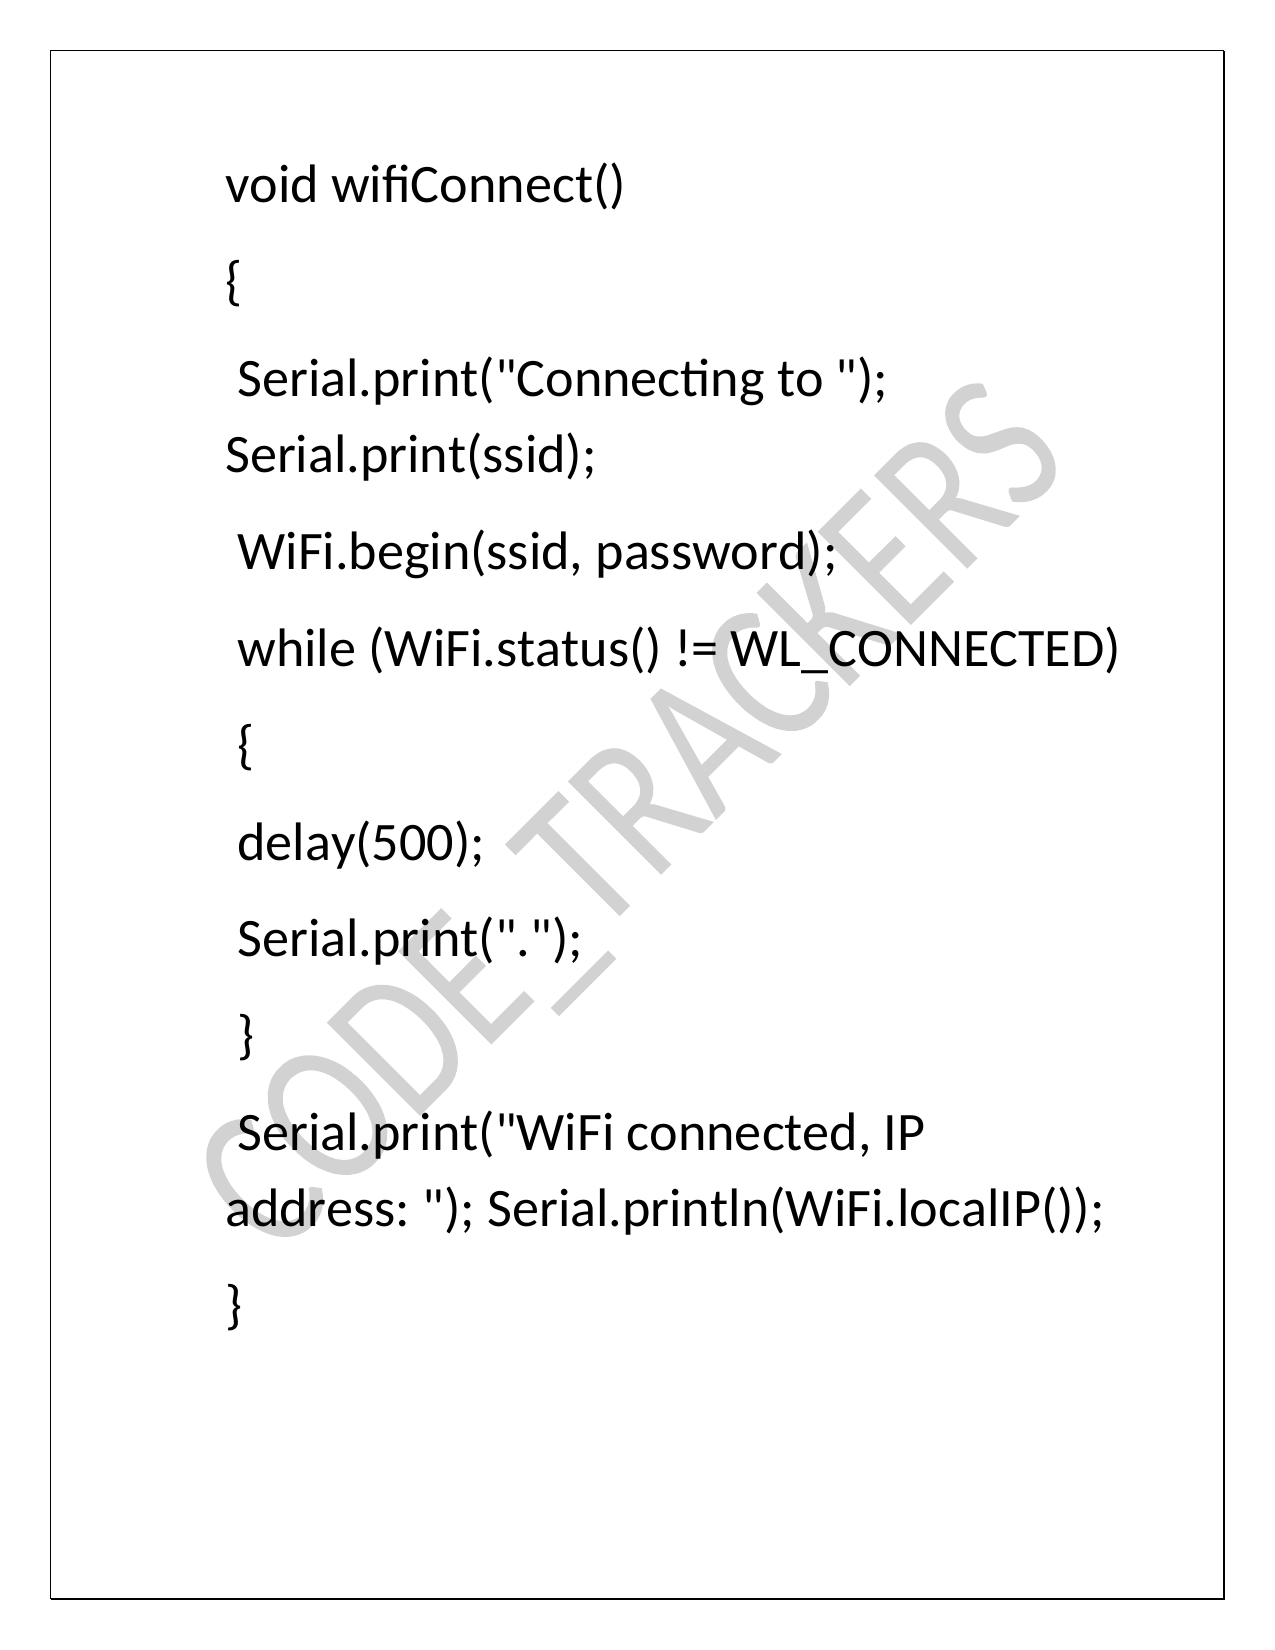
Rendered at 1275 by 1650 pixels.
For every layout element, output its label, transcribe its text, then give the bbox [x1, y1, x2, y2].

text void wifiConnect() [225, 150, 1124, 216]
text } [225, 1001, 1124, 1067]
text Serial.print("Connecting to "); Serial.print(ssid); [225, 344, 1124, 486]
text Serial.print("WiFi connected, IP address: "); Serial.println(WiFi.localIP()); [225, 1098, 1124, 1240]
text while (WiFi.status() != WL_CONNECTED) [225, 613, 1124, 680]
text WiFi.begin(ssid, password); [225, 517, 1124, 583]
text Serial.print("."); [225, 904, 1124, 970]
text } [225, 1271, 1124, 1337]
text delay(500); [225, 807, 1124, 873]
text { [225, 247, 1124, 313]
text { [225, 710, 1124, 777]
